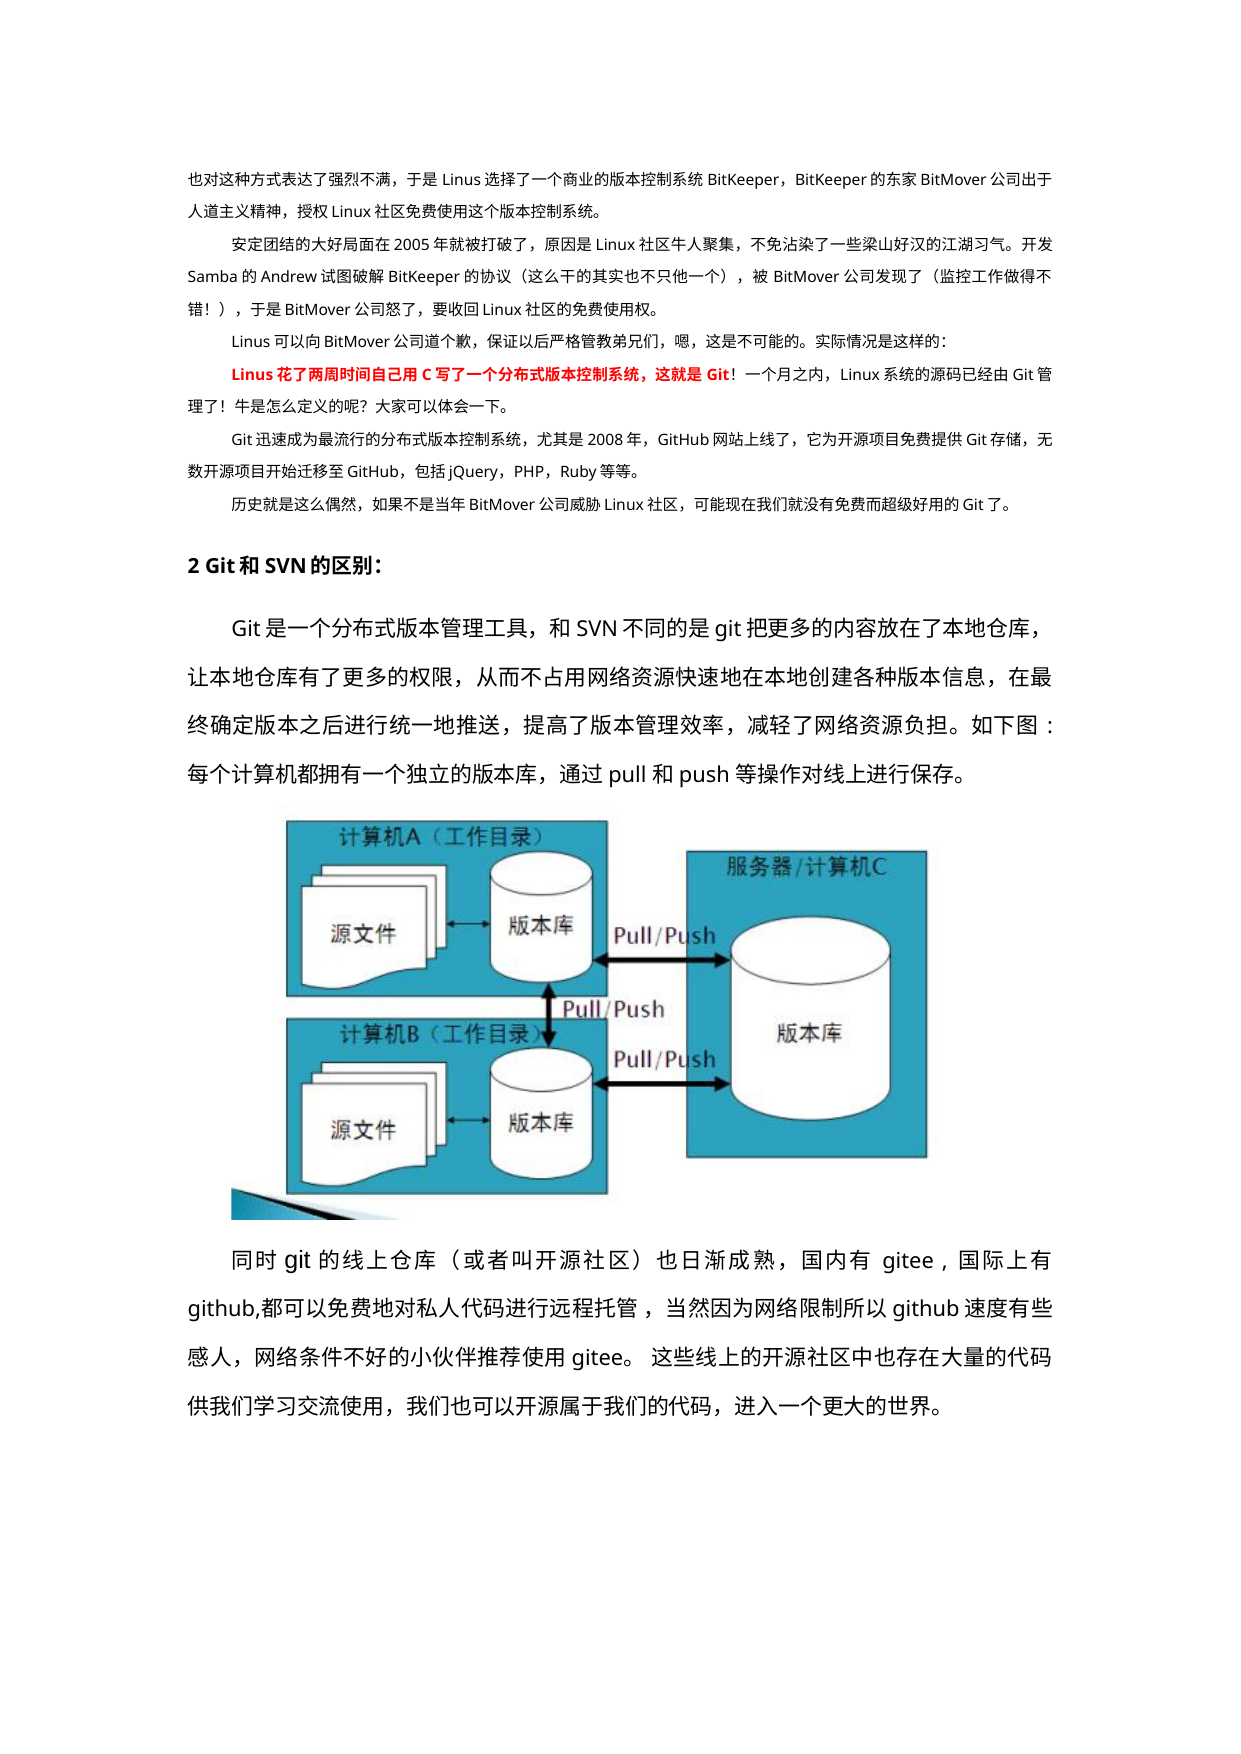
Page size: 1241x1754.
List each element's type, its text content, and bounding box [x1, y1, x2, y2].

text Linus花了两周时间自己用C写了一个分布式版本控制系统，这就是Git！一个月之内，Linux系统的源码已经由Git管理了！牛是怎么定义的呢？大家可以体会一下。 [187, 357, 1053, 422]
text 同时git的线上仓库（或者叫开源社区）也日渐成熟，国内有 gitee , 国际上有 github,都可以免费地对私人代码进行远程托管 ，当然因为网络限制所以github速度有些感人，网络条件不好的小伙伴推荐使用gitee。 这些线上的开源社区中也存在大量的代码供我们学习交流使用，我们也可以开源属于我们的代码，进入一个更大的世界。 [187, 1242, 1053, 1421]
picture [231, 805, 970, 1220]
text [187, 162, 1053, 227]
text 安定团结的大好局面在2005年就被打破了，原因是Linux社区牛人聚集，不免沾染了一些梁山好汉的江湖习气。开发Samba的Andrew试图破解BitKeeper的协议（这么干的其实也不只他一个），被BitMover公司发现了（监控工作做得不错！），于是BitMover公司怒了，要收回Linux社区的免费使用权。 [187, 227, 1053, 324]
subtitle 2 Git和SVN的区别： [187, 549, 1053, 581]
text Git是一个分布式版本管理工具，和SVN不同的是git把更多的内容放在了本地仓库，让本地仓库有了更多的权限，从而不占用网络资源快速地在本地创建各种版本信息，在最终确定版本之后进行统一地推送，提高了版本管理效率，减轻了网络资源负担。如下图 : 每个计算机都拥有一个独立的版本库，通过 pull 和 push 等操作对线上进行保存。 [187, 610, 1053, 789]
text Git迅速成为最流行的分布式版本控制系统，尤其是2008年，GitHub网站上线了，它为开源项目免费提供Git存储，无数开源项目开始迁移至GitHub，包括jQuery，PHP，Ruby等等。 [187, 422, 1053, 487]
text Linus可以向BitMover公司道个歉，保证以后严格管教弟兄们，嗯，这是不可能的。实际情况是这样的： [187, 324, 1053, 357]
text 历史就是这么偶然，如果不是当年BitMover公司威胁Linux社区，可能现在我们就没有免费而超级好用的Git了。 [187, 487, 1053, 519]
